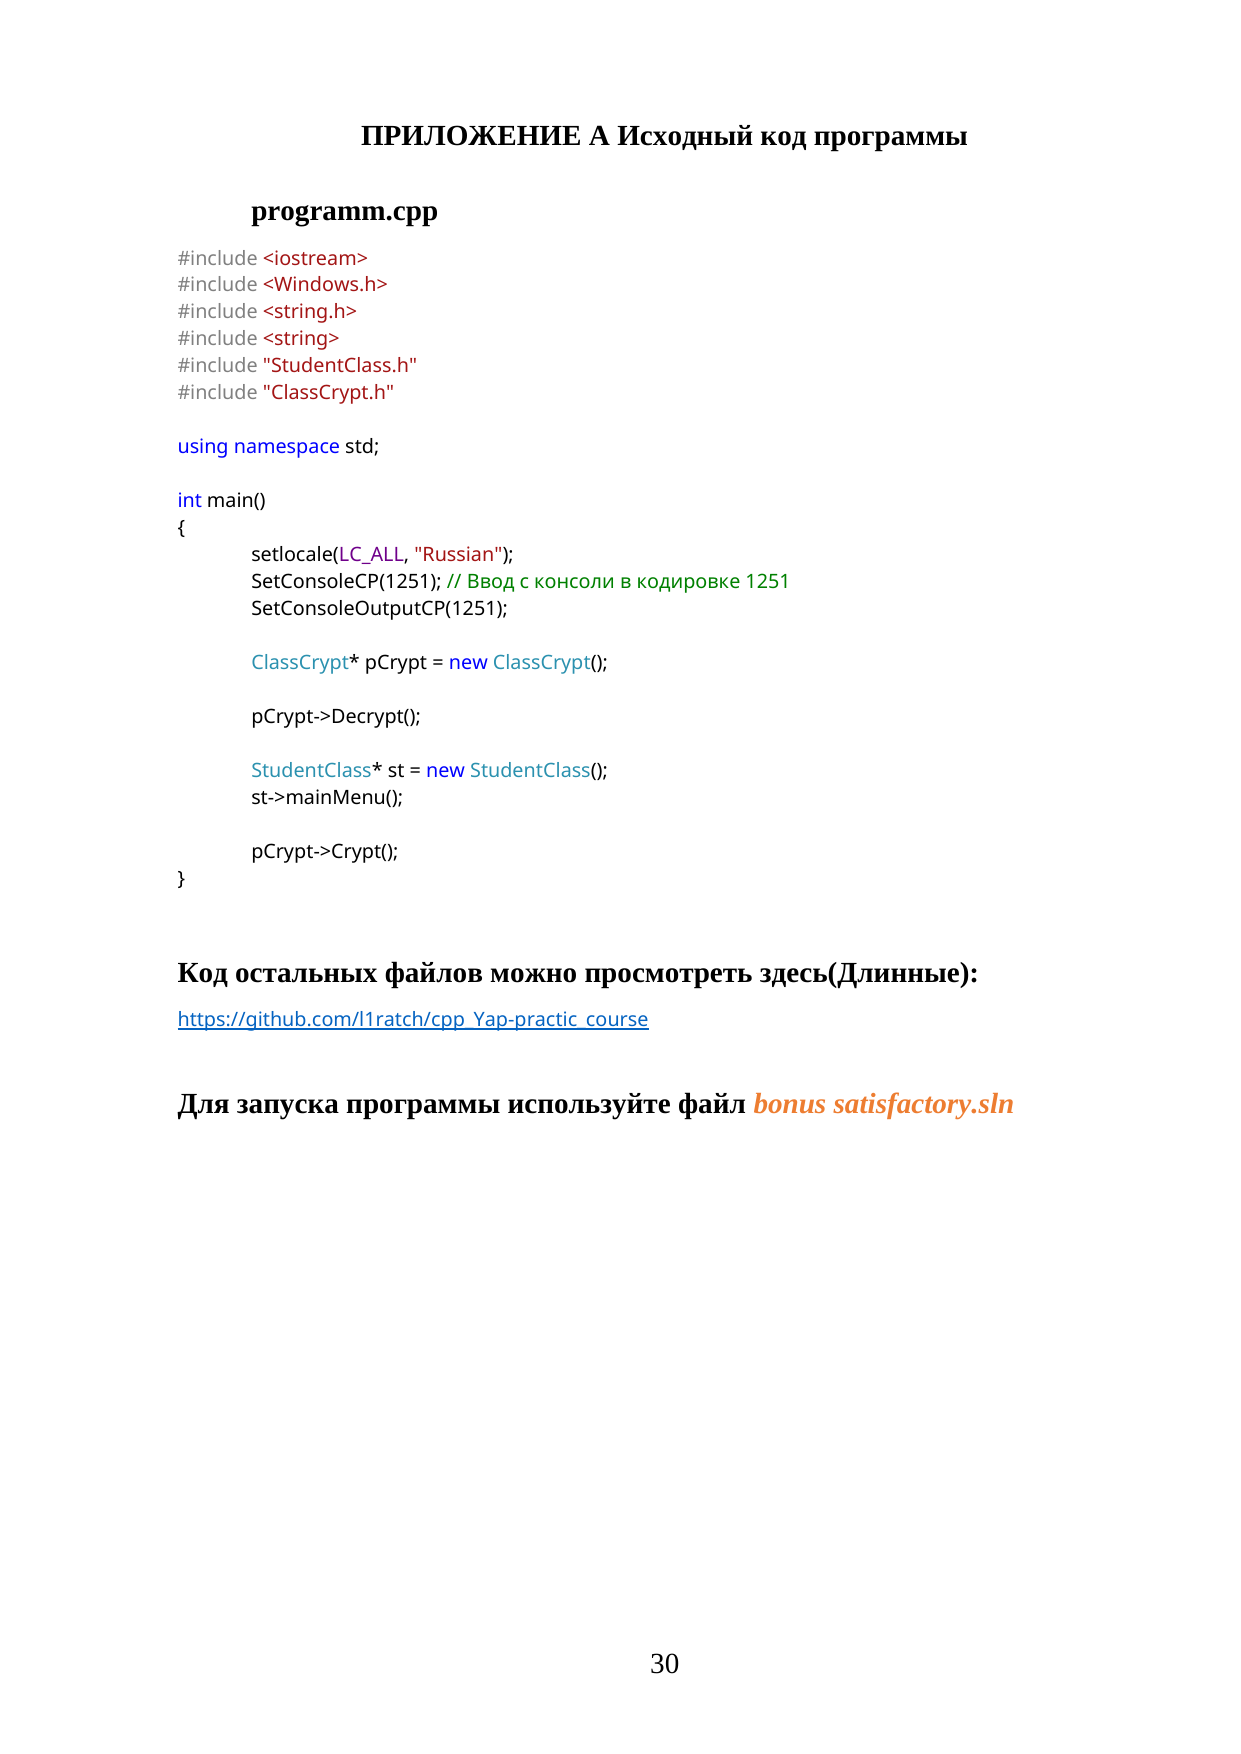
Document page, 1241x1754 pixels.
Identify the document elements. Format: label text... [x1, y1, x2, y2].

text SetConsoleCP(1251); // Ввод с консоли в кодировке 1251 [177, 567, 1152, 594]
text { [177, 513, 1152, 541]
text Код остальных файлов можно просмотреть здесь(Длинные): [177, 955, 1152, 988]
text https://github.com/l1ratch/cpp_Yap-practic_course [177, 1005, 1152, 1032]
text ClassCrypt* pCrypt = new ClassCrypt(); [177, 648, 1152, 675]
text Для запуска программы используйте файл bonus satisfactory.sln [177, 1086, 1152, 1120]
text using namespace std; [177, 433, 1152, 459]
text #include "ClassCrypt.h" [177, 379, 1152, 406]
text #include <iostream> [177, 244, 1152, 271]
text #include <string.h> [177, 298, 1152, 325]
text } [177, 864, 1152, 891]
text pCrypt->Crypt(); [177, 837, 1152, 864]
text #include <Windows.h> [177, 271, 1152, 298]
text SetConsoleOutputCP(1251); [177, 594, 1152, 621]
text ПРИЛОЖЕНИЕ А Исходный код программы [177, 118, 1152, 152]
text setlocale(LC_ALL, "Russian"); [177, 541, 1152, 567]
text #include <string> [177, 325, 1152, 352]
text programm.cpp [177, 193, 1152, 227]
text int main() [177, 487, 1152, 513]
text st->mainMenu(); [177, 783, 1152, 810]
text #include "StudentClass.h" [177, 352, 1152, 379]
text StudentClass* st = new StudentClass(); [177, 756, 1152, 783]
text pCrypt->Decrypt(); [177, 702, 1152, 729]
